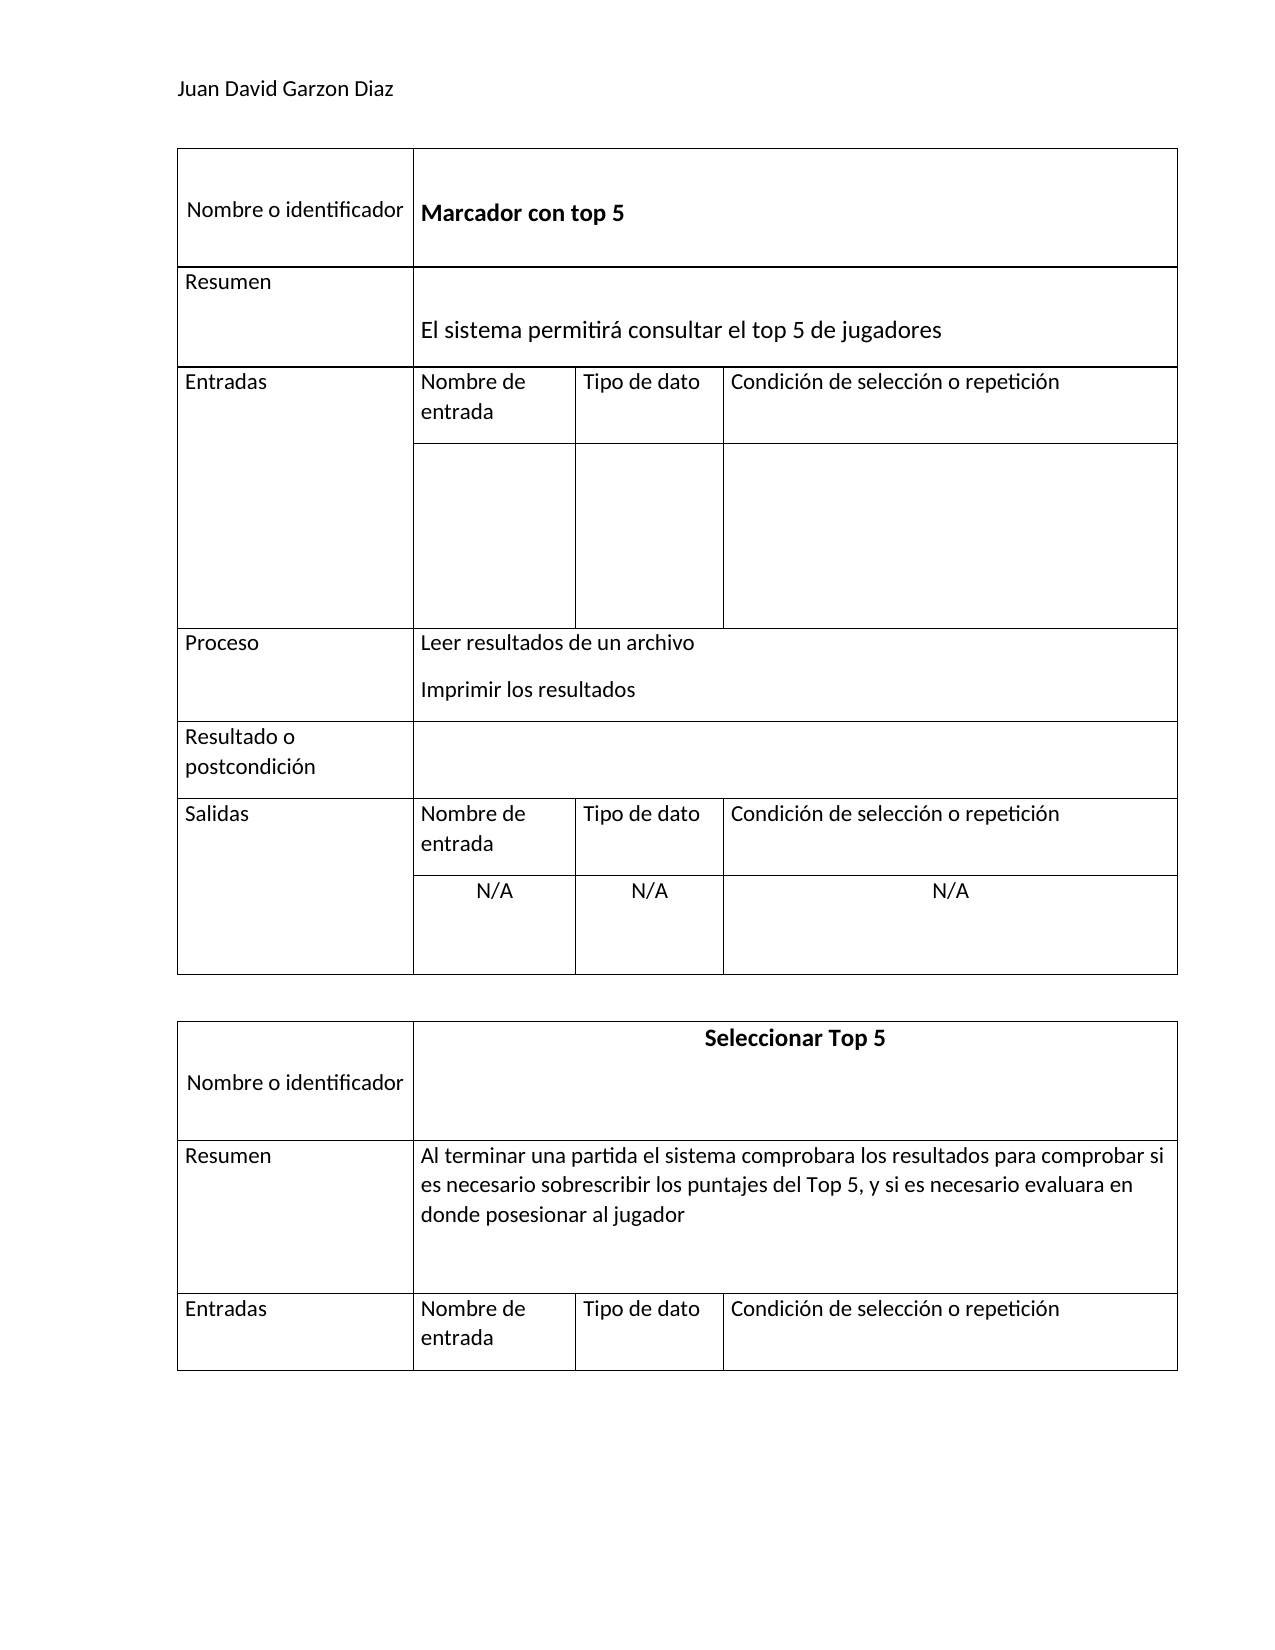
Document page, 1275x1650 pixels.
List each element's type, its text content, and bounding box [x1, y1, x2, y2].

table_cell Proceso [178, 629, 413, 721]
table_cell [414, 722, 1177, 798]
table_header Nombre o identificador [178, 1022, 413, 1140]
table_cell N/A [724, 876, 1177, 973]
table_cell Salidas [178, 799, 413, 973]
table_cell Nombre de entrada [414, 368, 575, 443]
table_cell Tipo de dato [576, 799, 723, 875]
table_cell Nombre de entrada [414, 799, 575, 875]
table_cell Tipo de dato [576, 1294, 723, 1370]
table_header Seleccionar Top 5 [414, 1022, 1177, 1140]
table_cell Tipo de dato [576, 368, 723, 443]
table_cell N/A [414, 876, 575, 973]
table_cell N/A [576, 876, 723, 973]
table_cell [414, 444, 575, 627]
table_header Nombre o identificador [178, 149, 413, 266]
table_cell Entradas [178, 368, 413, 627]
table_cell Resumen [178, 268, 413, 366]
table_cell Entradas [178, 1294, 413, 1370]
table_cell Nombre de entrada [414, 1294, 575, 1370]
table_header Marcador con top 5 [414, 149, 1177, 266]
table_cell Leer resultados de un archivo Imprimir los resultados [414, 629, 1177, 721]
table_cell Resultado o postcondición [178, 722, 413, 798]
table_cell Condición de selección o repetición [724, 1294, 1177, 1370]
table_cell Condición de selección o repetición [724, 368, 1177, 443]
table_cell Al terminar una partida el sistema comprobara los resultados para comprobar si es necesario sobrescribir los puntajes del Top 5, y si es necesario evaluara en donde posesionar al jugador [414, 1141, 1177, 1293]
table_cell El sistema permitirá consultar el top 5 de jugadores [414, 268, 1177, 366]
table_cell Resumen [178, 1141, 413, 1293]
table_cell [576, 444, 723, 627]
table_cell [724, 444, 1177, 627]
table_cell Condición de selección o repetición [724, 799, 1177, 875]
